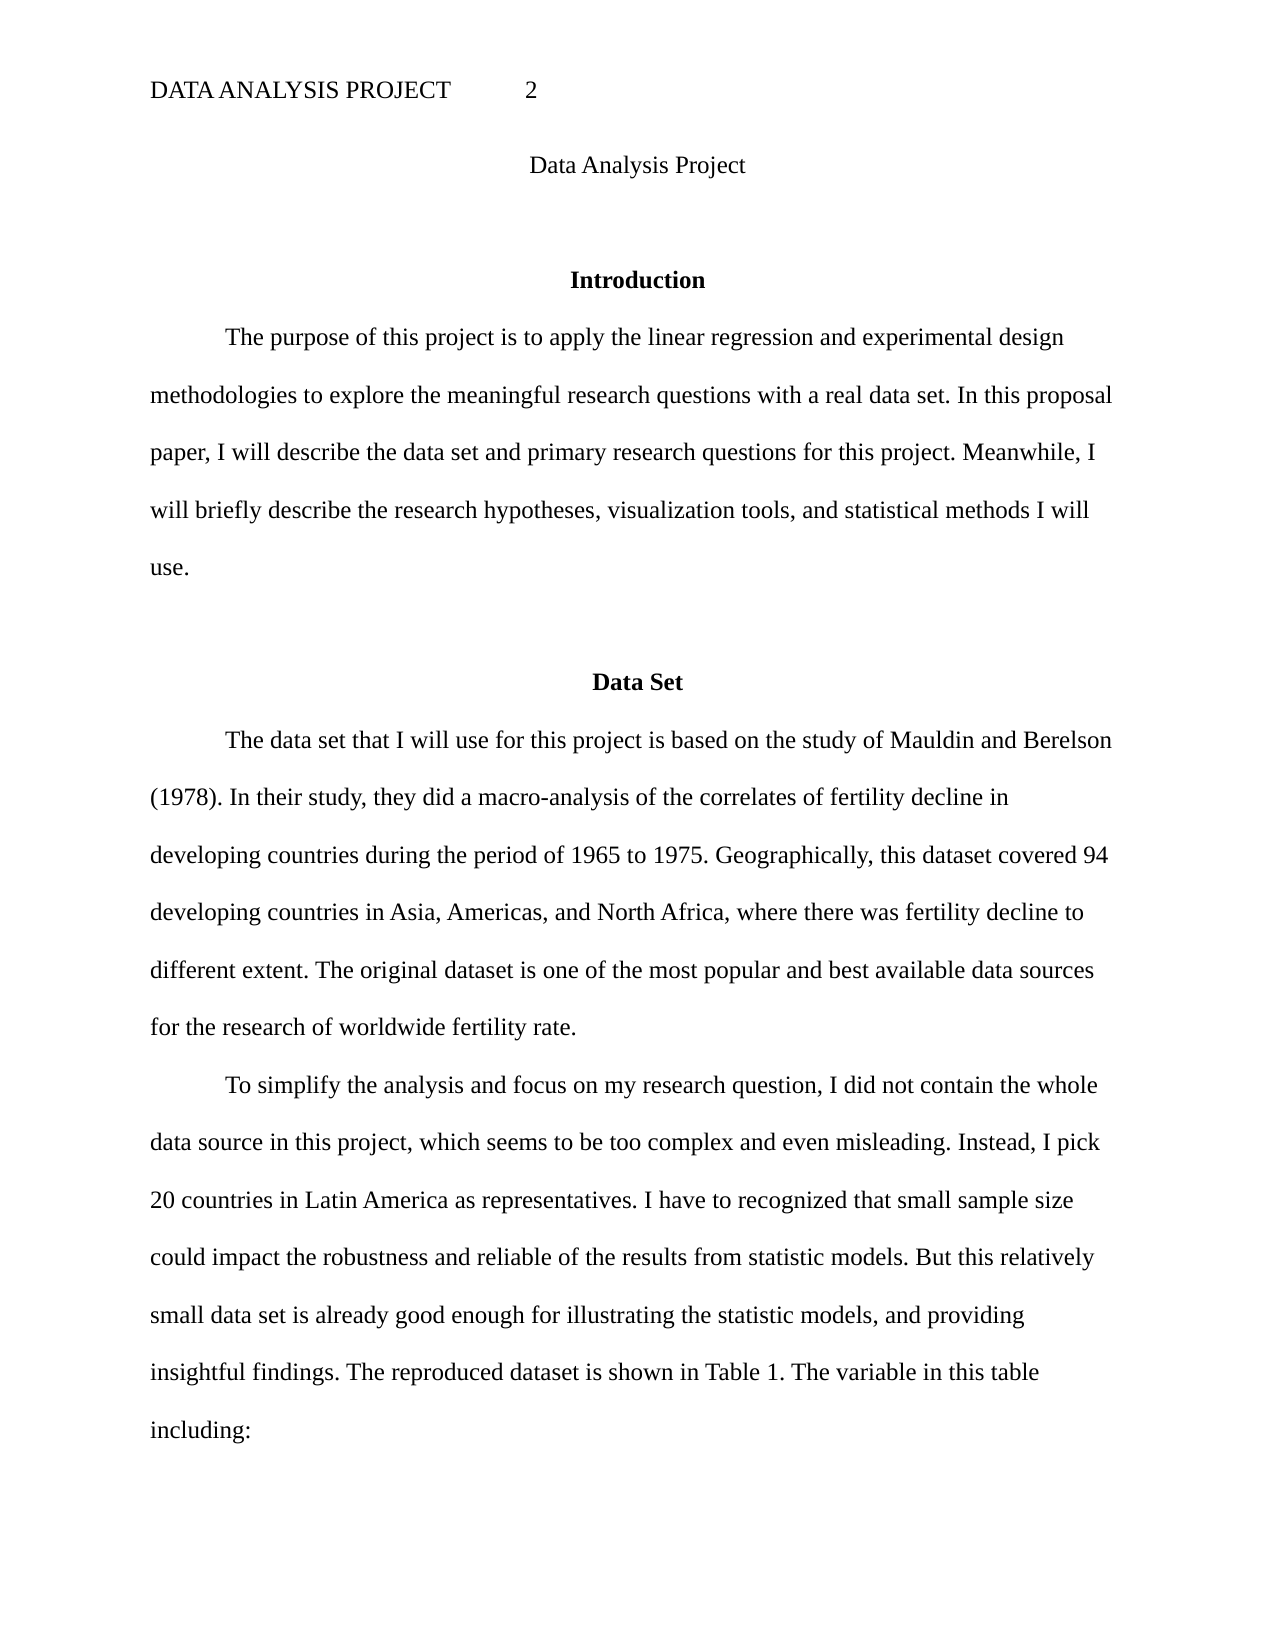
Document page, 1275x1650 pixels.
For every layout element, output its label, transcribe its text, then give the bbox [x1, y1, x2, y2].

text To simplify the analysis and focus on my research question, I did not contain the whole data source in this project, which seems to be too complex and even misleading. Instead, I pick 20 countries in Latin America as representatives. I have to recognized that small sample size could impact the robustness and reliable of the results from statistic models. But this relatively small data set is already good enough for illustrating the statistic models, and providing insightful findings. The reproduced dataset is shown in Table 1. The variable in this table including: [150, 1070, 1125, 1444]
subtitle Data Set [150, 667, 1125, 696]
subtitle Introduction [150, 265, 1125, 294]
text The purpose of this project is to apply the linear regression and experimental design methodologies to explore the meaningful research questions with a real data set. In this proposal paper, I will describe the data set and primary research questions for this project. Meanwhile, I will briefly describe the research hypotheses, visualization tools, and statistical methods I will use. [150, 322, 1125, 581]
text The data set that I will use for this project is based on the study of Mauldin and Berelson (1978). In their study, they did a macro-analysis of the correlates of fertility decline in developing countries during the period of 1965 to 1975. Geographically, this dataset covered 94 developing countries in Asia, Americas, and North Africa, where there was fertility decline to different extent. The original dataset is one of the most popular and best available data sources for the research of worldwide fertility rate. [150, 725, 1125, 1041]
